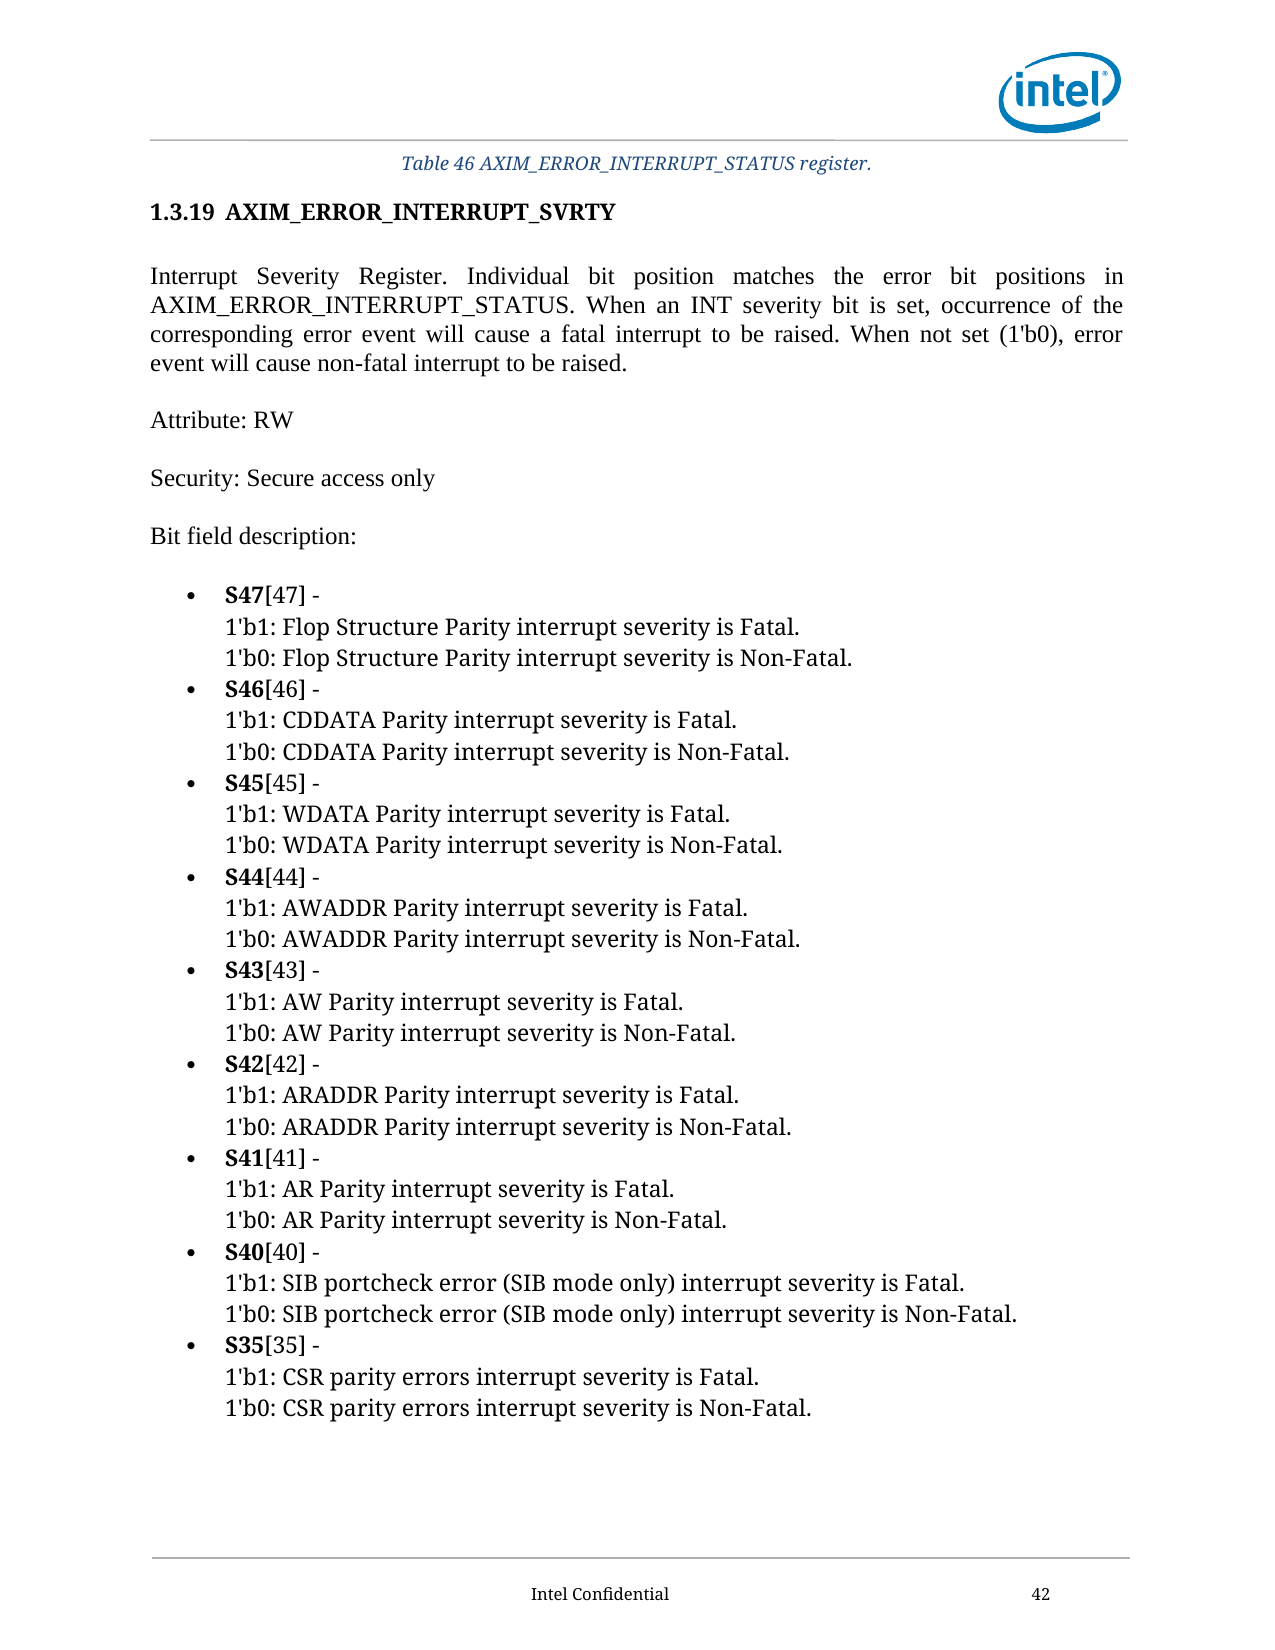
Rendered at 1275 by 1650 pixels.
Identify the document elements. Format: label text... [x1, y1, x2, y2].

text Attribute: RW [150, 406, 1125, 434]
list S47[47] - 1'b1: Flop Structure Parity interrupt severity is Fatal. 1'b0: Flop Structure Parity interrupt severity is Non-Fatal. [187, 579, 1125, 673]
list S35[35] - 1'b1: CSR parity errors interrupt severity is Fatal. 1'b0: CSR parity errors interrupt severity is Non-Fatal. [187, 1329, 1125, 1423]
text Table AXIM_ERROR_INTERRUPT_STATUS register. [150, 150, 1125, 176]
list S46[46] - 1'b1: CDDATA Parity interrupt severity is Fatal. 1'b0: CDDATA Parity interrupt severity is Non-Fatal. [187, 673, 1125, 767]
list S44[44] - 1'b1: AWADDR Parity interrupt severity is Fatal. 1'b0: AWADDR Parity interrupt severity is Non-Fatal. [187, 861, 1125, 954]
list S42[42] - 1'b1: ARADDR Parity interrupt severity is Fatal. 1'b0: ARADDR Parity interrupt severity is Non-Fatal. [187, 1048, 1125, 1142]
subtitle AXIM_ERROR_INTERRUPT_SVRTY [150, 196, 1125, 228]
list S45[45] - 1'b1: WDATA Parity interrupt severity is Fatal. 1'b0: WDATA Parity interrupt severity is Non-Fatal. [187, 767, 1125, 861]
list S41[41] - 1'b1: AR Parity interrupt severity is Fatal. 1'b0: AR Parity interrupt severity is Non-Fatal. [187, 1142, 1125, 1236]
picture [993, 42, 1125, 139]
list S40[40] - 1'b1: SIB portcheck error (SIB mode only) interrupt severity is Fatal. 1'b0: SIB portcheck error (SIB mode only) interrupt severity is Non-Fatal. [187, 1236, 1125, 1329]
text Interrupt Severity Register. Individual bit position matches the error bit positions in AXIM_ERROR_INTERRUPT_STATUS. When an INT severity bit is set, occurrence of the corresponding error event will cause a fatal interrupt to be raised. When not set (1'b0), error event will cause non-fatal interrupt to be raised. [150, 261, 1125, 376]
text Bit field description: [150, 521, 1125, 550]
list S43[43] - 1'b1: AW Parity interrupt severity is Fatal. 1'b0: AW Parity interrupt severity is Non-Fatal. [187, 954, 1125, 1048]
text Security: Secure access only [150, 463, 1125, 492]
